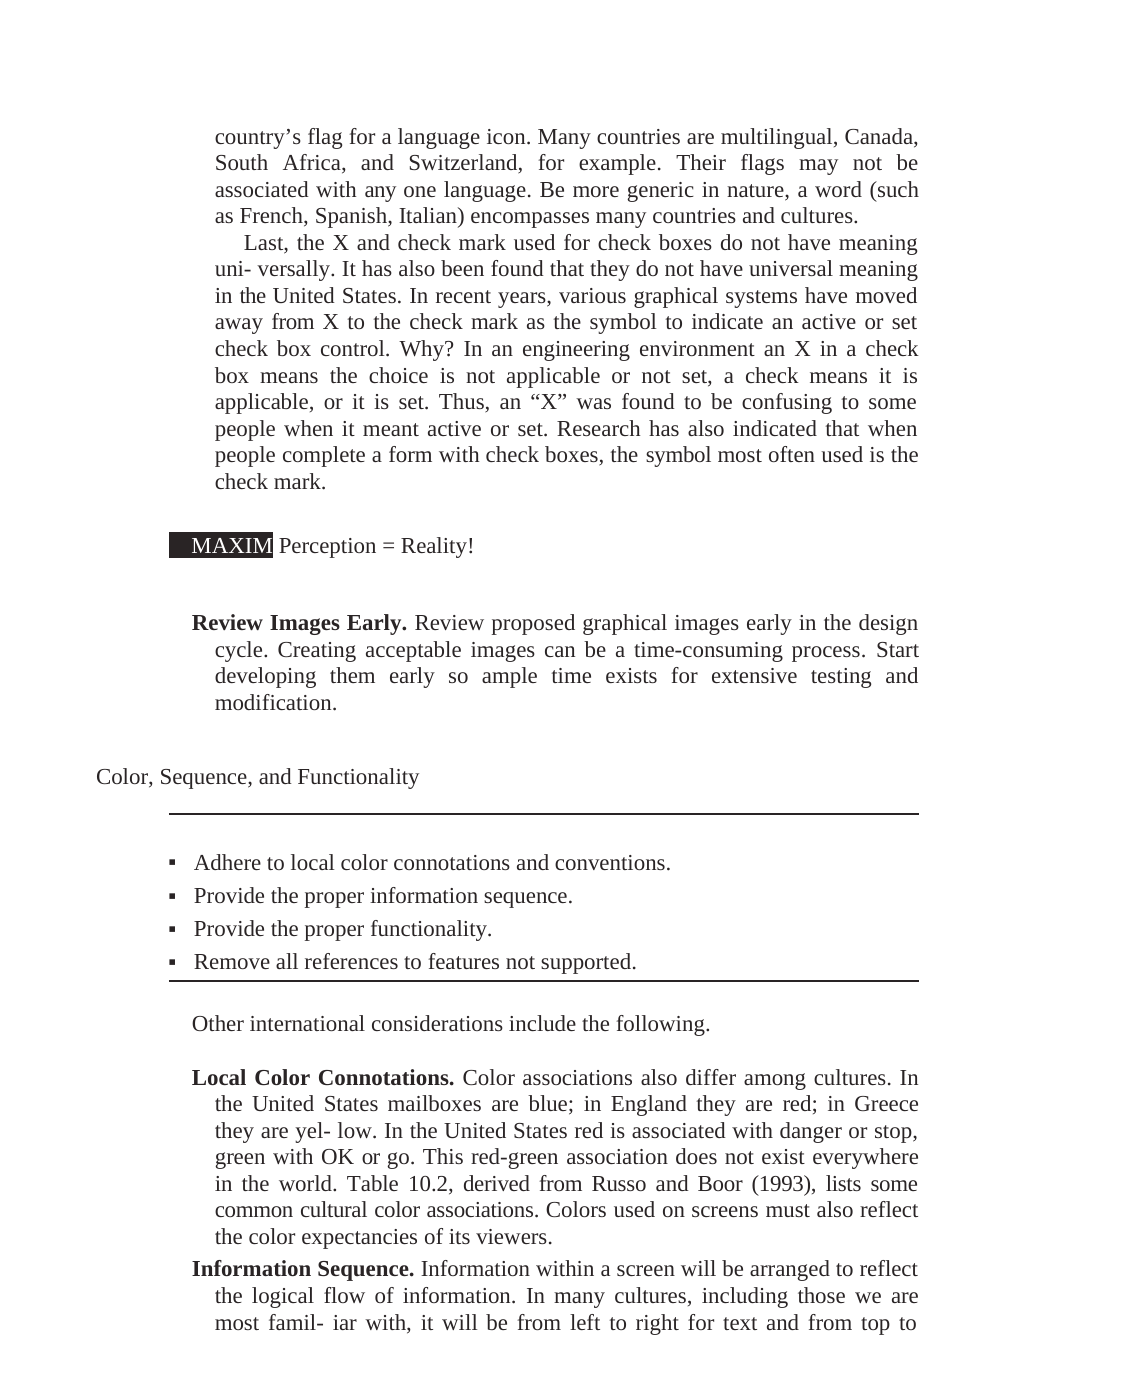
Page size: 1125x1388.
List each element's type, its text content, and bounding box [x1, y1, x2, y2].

text Last, the X and check mark used for check boxes do not have meaning uni- versally. It has also been found that they do not have universal meaning in the United States. In recent years, various graphical systems have moved away from X to the check mark as the symbol to indicate an active or set check box control. Why? In an engineering environment an X in a check box means the choice is not applicable or not set, a check means it is applicable, or it is set. Thus, an “X” was found to be confusing to some people when it meant active or set. Research has also indicated that when people complete a form with check boxes, the symbol most often used is the check mark. [214, 229, 919, 494]
subtitle Color, Sequence, and Functionality [96, 763, 1031, 789]
list Provide the proper information sequence. [169, 882, 1031, 909]
text Other international considerations include the following. [192, 1010, 1031, 1037]
text country’s flag for a language icon. Many countries are multilingual, Canada, South Africa, and Switzerland, for example. Their flags may not be associated with any one language. Be more generic in nature, a word (such as French, Spanish, Italian) encompasses many countries and cultures. [214, 123, 919, 229]
list Remove all references to features not supported. [169, 948, 1031, 975]
list Provide the proper functionality. [169, 915, 1031, 942]
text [192, 1255, 919, 1335]
list Adhere to local color connotations and conventions. [169, 849, 1031, 876]
text Review Images Early. Review proposed graphical images early in the design cycle. Creating acceptable images can be a time-consuming process. Start developing them early so ample time exists for extensive testing and modification. [192, 609, 919, 715]
text Local Color Connotations. Color associations also differ among cultures. In the United States mailboxes are blue; in England they are red; in Greece they are yel- low. In the United States red is associated with danger or stop, green with OK or go. This red-green association does not exist everywhere in the world. Table 10.2, derived from Russo and Boor (1993), lists some common cultural color associations. Colors used on screens must also reflect the color expectancies of its viewers. [192, 1064, 919, 1249]
text MAXIM Perception = Reality! [273, 532, 1031, 558]
